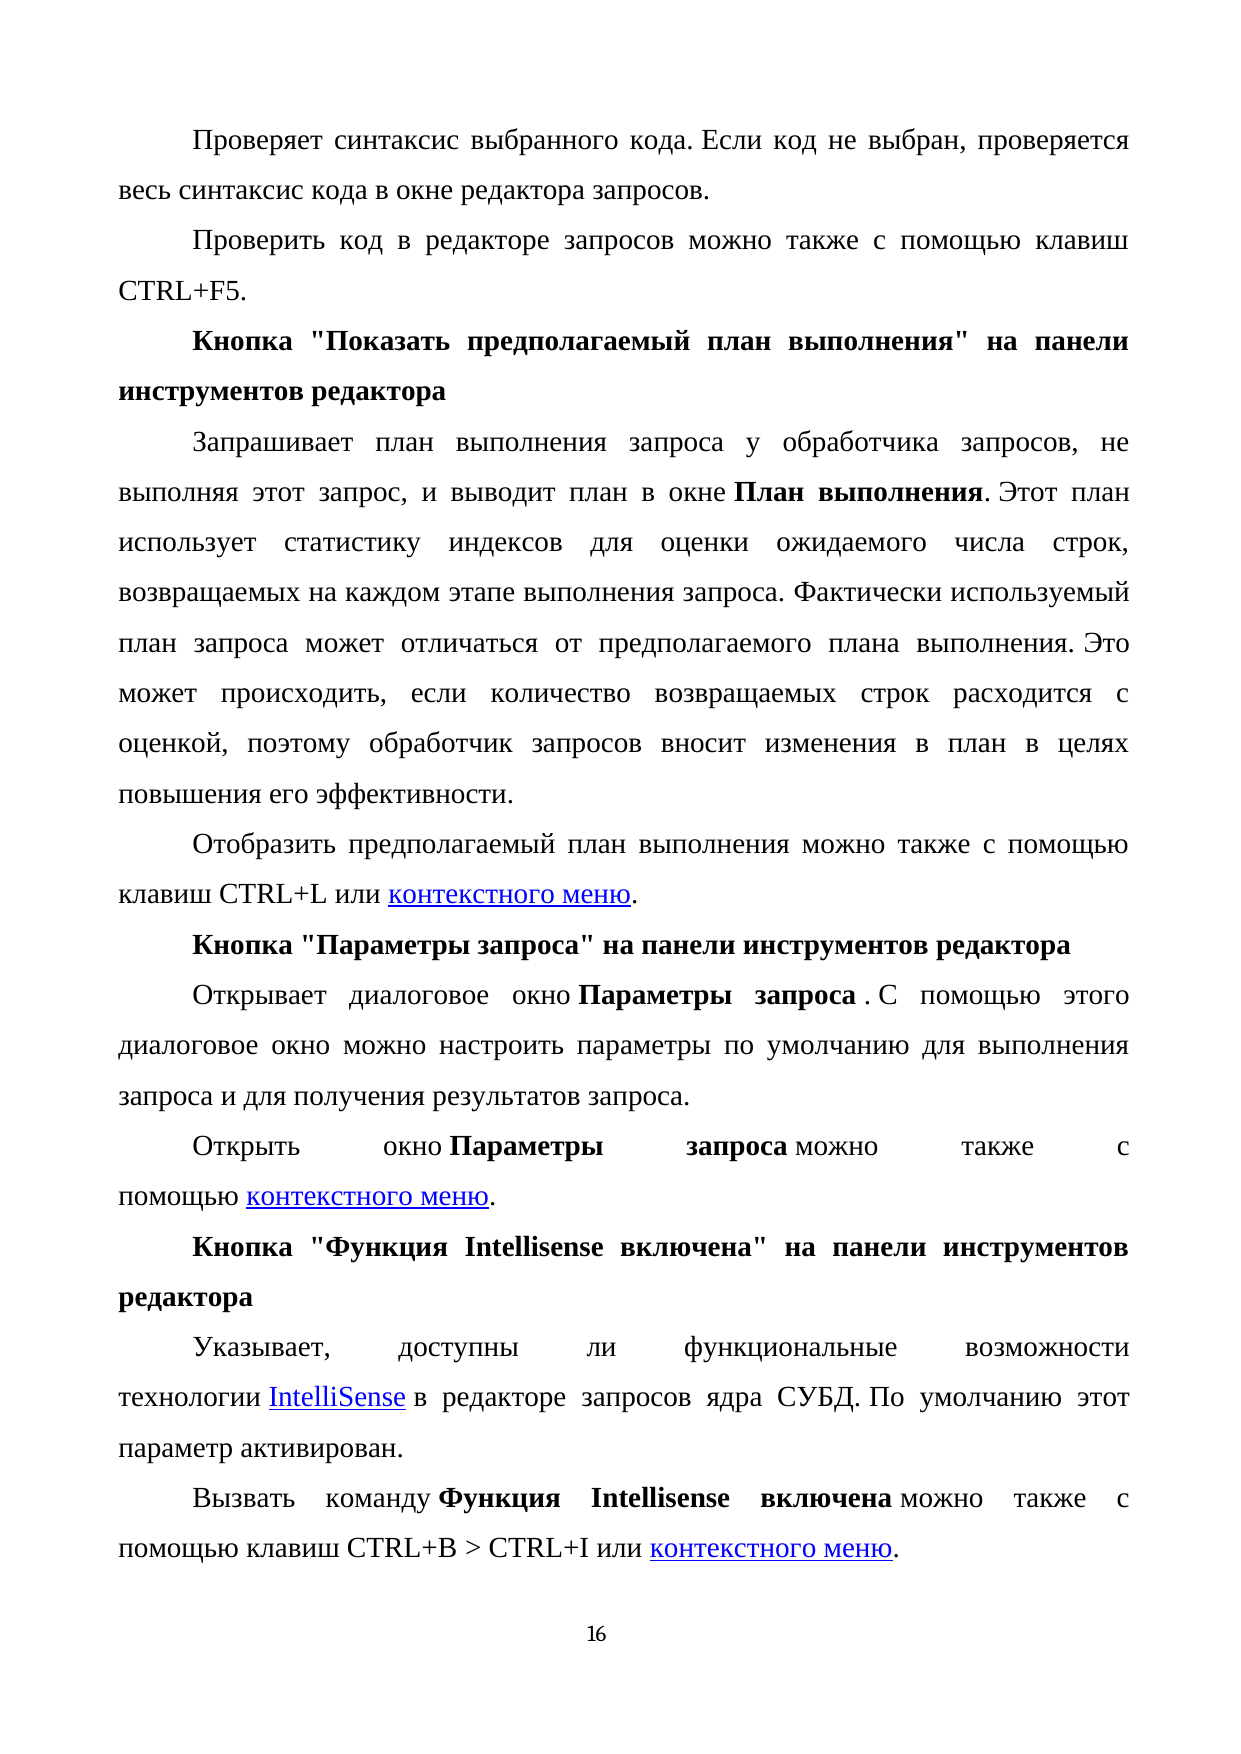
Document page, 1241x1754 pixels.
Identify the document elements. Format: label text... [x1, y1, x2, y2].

text Проверяет синтаксис выбранного кода. Если код не выбран, проверяется весь синтаксис кода в окне редактора запросов. [118, 122, 1130, 206]
text Запрашивает план выполнения запроса у обработчика запросов, не выполняя этот запрос, и выводит план в окне План выполнения. Этот план использует статистику индексов для оценки ожидаемого числа строк, возвращаемых на каждом этапе выполнения запроса. Фактически используемый план запроса может отличаться от предполагаемого плана выполнения. Это может происходить, если количество возвращаемых строк расходится с оценкой, поэтому обработчик запросов вносит изменения в план в целях повышения его эффективности. [118, 424, 1130, 809]
text Указывает, доступны ли функциональные возможности технологии IntelliSense в редакторе запросов ядра СУБД. По умолчанию этот параметр активирован. [118, 1329, 1130, 1463]
text Проверить код в редакторе запросов можно также с помощью клавиш CTRL+F5. [118, 222, 1130, 306]
text Кнопка "Параметры запроса" на панели инструментов редактора [118, 927, 1130, 960]
text Вызвать команду Функция Intellisense включена можно также с помощью клавиш CTRL+B > CTRL+I или контекстного меню. [118, 1480, 1130, 1564]
text Кнопка "Показать предполагаемый план выполнения" на панели инструментов редактора [118, 323, 1130, 407]
text Открывает диалоговое окно Параметры запроса . С помощью этого диалоговое окно можно настроить параметры по умолчанию для выполнения запроса и для получения результатов запроса. [118, 977, 1130, 1111]
text Отобразить предполагаемый план выполнения можно также с помощью клавиш CTRL+L или контекстного меню. [118, 826, 1130, 910]
text Кнопка "Функция Intellisense включена" на панели инструментов редактора [118, 1229, 1130, 1312]
text Открыть окно Параметры запроса можно также с помощью контекстного меню. [118, 1128, 1130, 1212]
